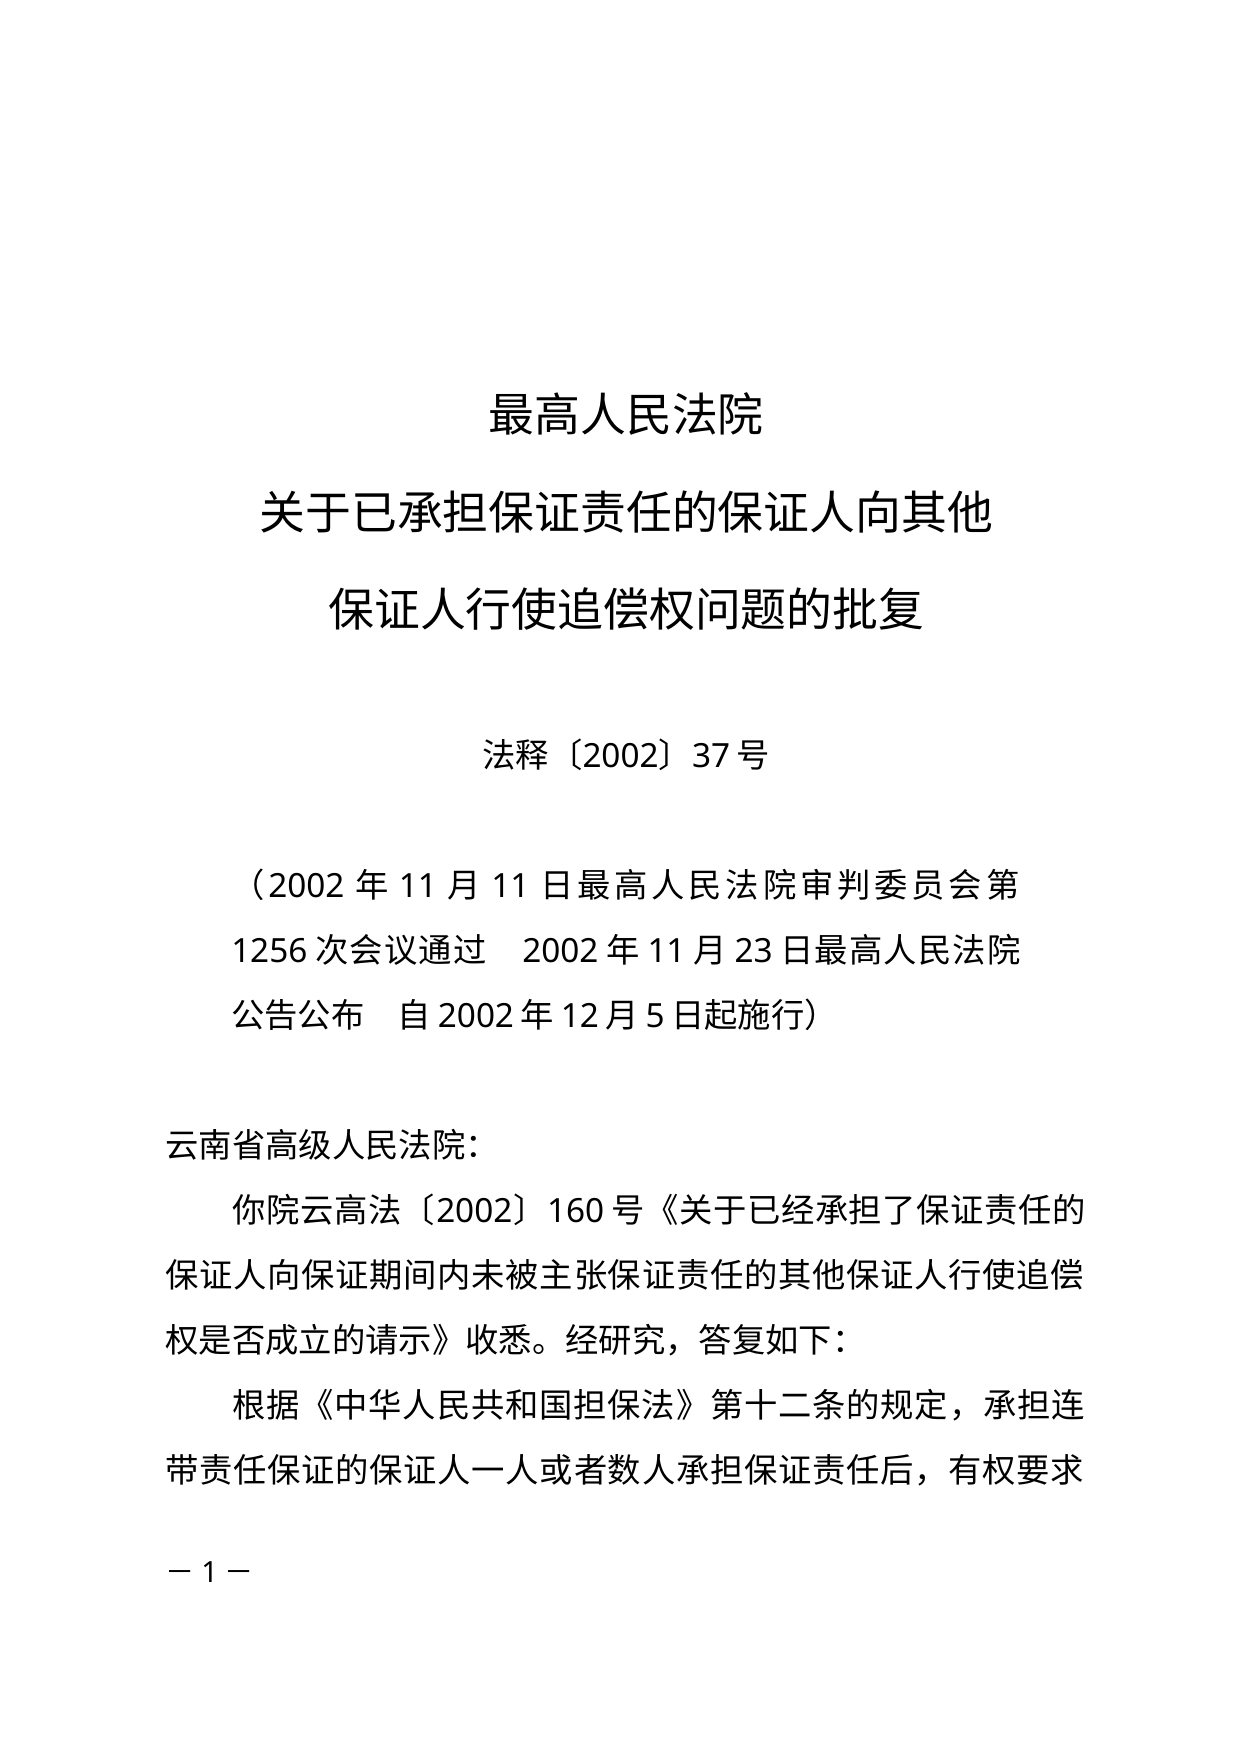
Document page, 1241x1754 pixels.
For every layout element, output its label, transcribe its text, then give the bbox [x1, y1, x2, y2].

text 最高人民法院 [165, 363, 1087, 460]
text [165, 1370, 1087, 1500]
text 云南省高级人民法院： [165, 1110, 1087, 1175]
text 关于已承担保证责任的保证人向其他 [165, 460, 1087, 558]
text 法释〔2002〕37号 [165, 720, 1087, 785]
text （2002年11月11日最高人民法院审判委员会第1256次会议通过 2002年11月23日最高人民法院公告公布 自2002年12月5日起施行） [231, 850, 1021, 1045]
text 保证人行使追偿权问题的批复 [165, 558, 1087, 655]
text 你院云高法〔2002〕160号《关于已经承担了保证责任的保证人向保证期间内未被主张保证责任的其他保证人行使追偿权是否成立的请示》收悉。经研究，答复如下： [165, 1175, 1087, 1370]
